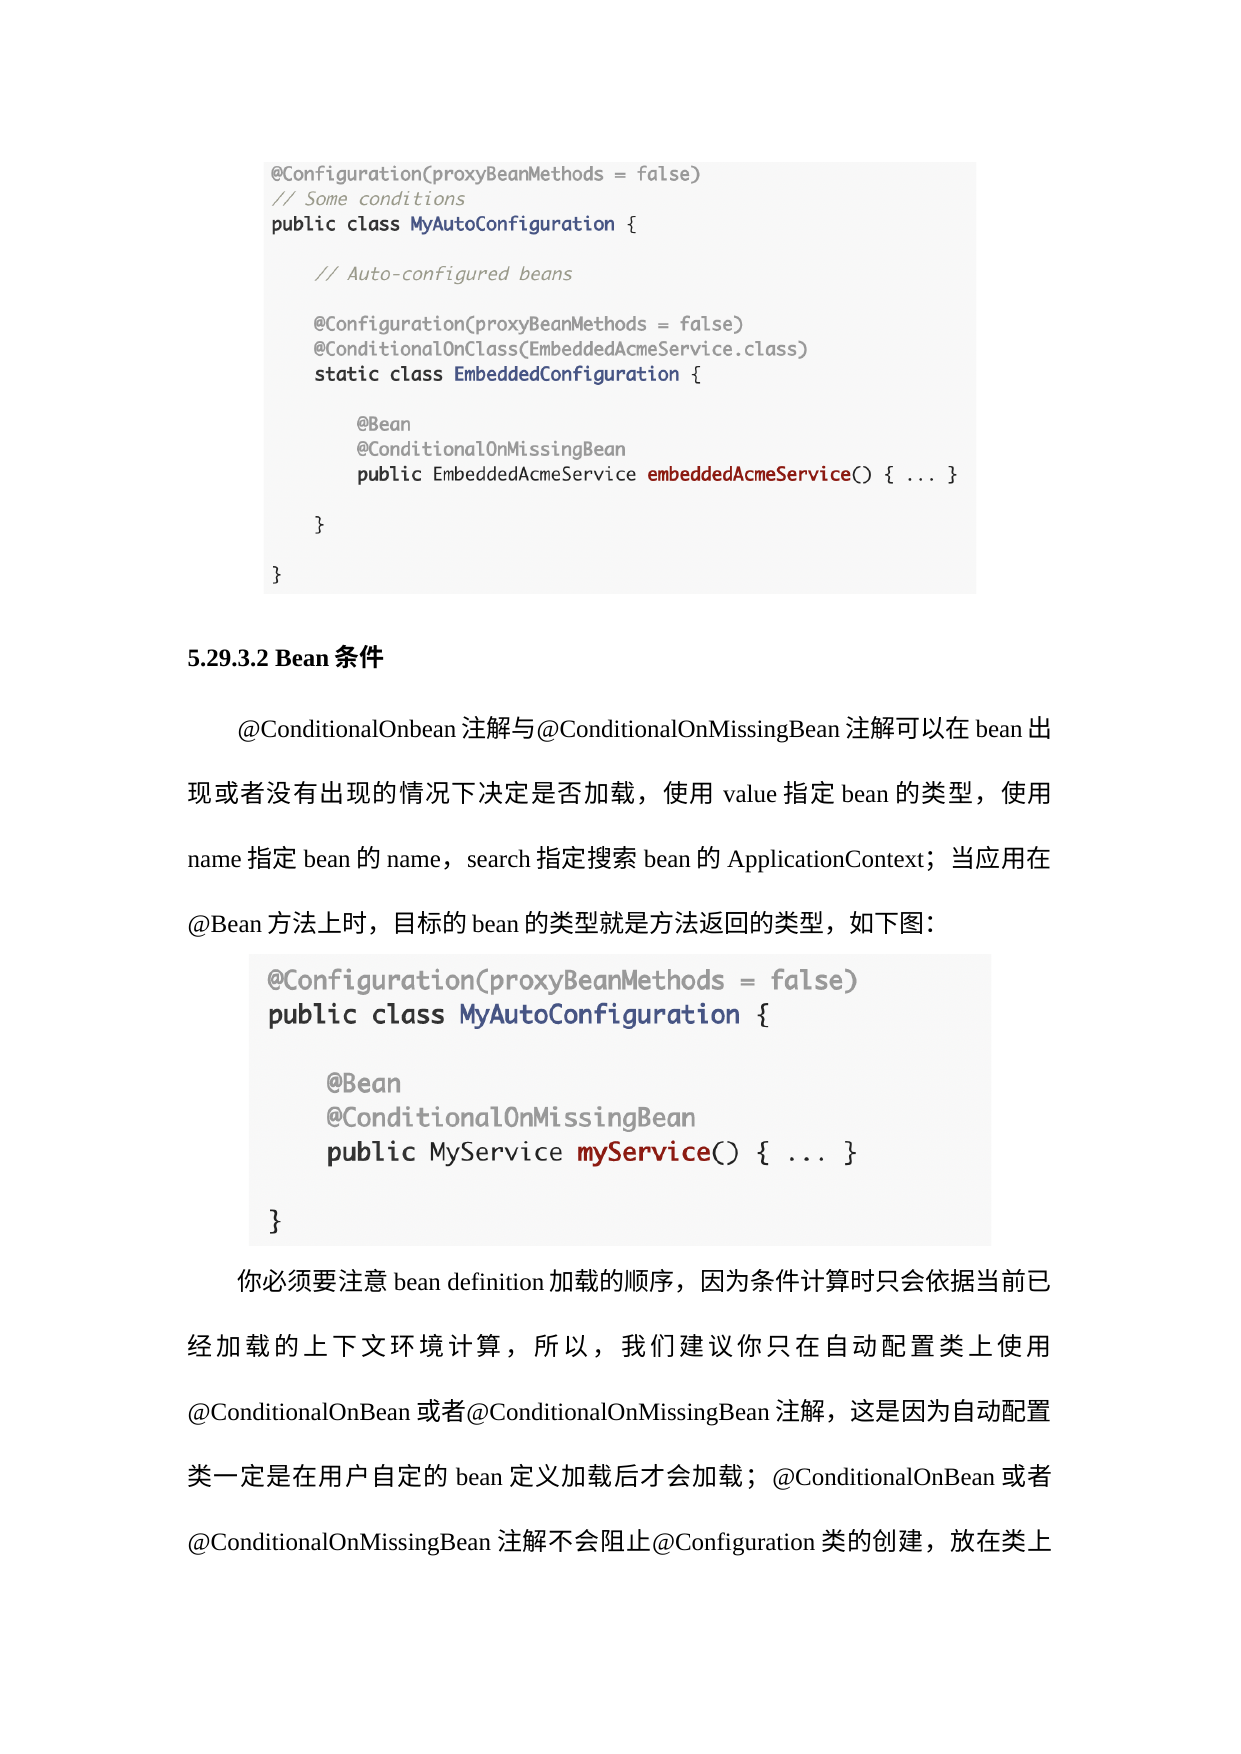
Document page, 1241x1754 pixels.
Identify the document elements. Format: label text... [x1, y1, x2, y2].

picture [248, 954, 992, 1246]
text @ConditionalOnbean注解与@ConditionalOnMissingBean注解可以在bean出现或者没有出现的情况下决定是否加载，使用value指定bean的类型，使用name指定bean的name，search指定搜索bean的ApplicationContext；当应用在@Bean方法上时，目标的bean的类型就是方法返回的类型，如下图： [187, 694, 1053, 954]
picture [263, 162, 977, 594]
subtitle 5.29.3.2 Bean条件 [187, 623, 1053, 688]
